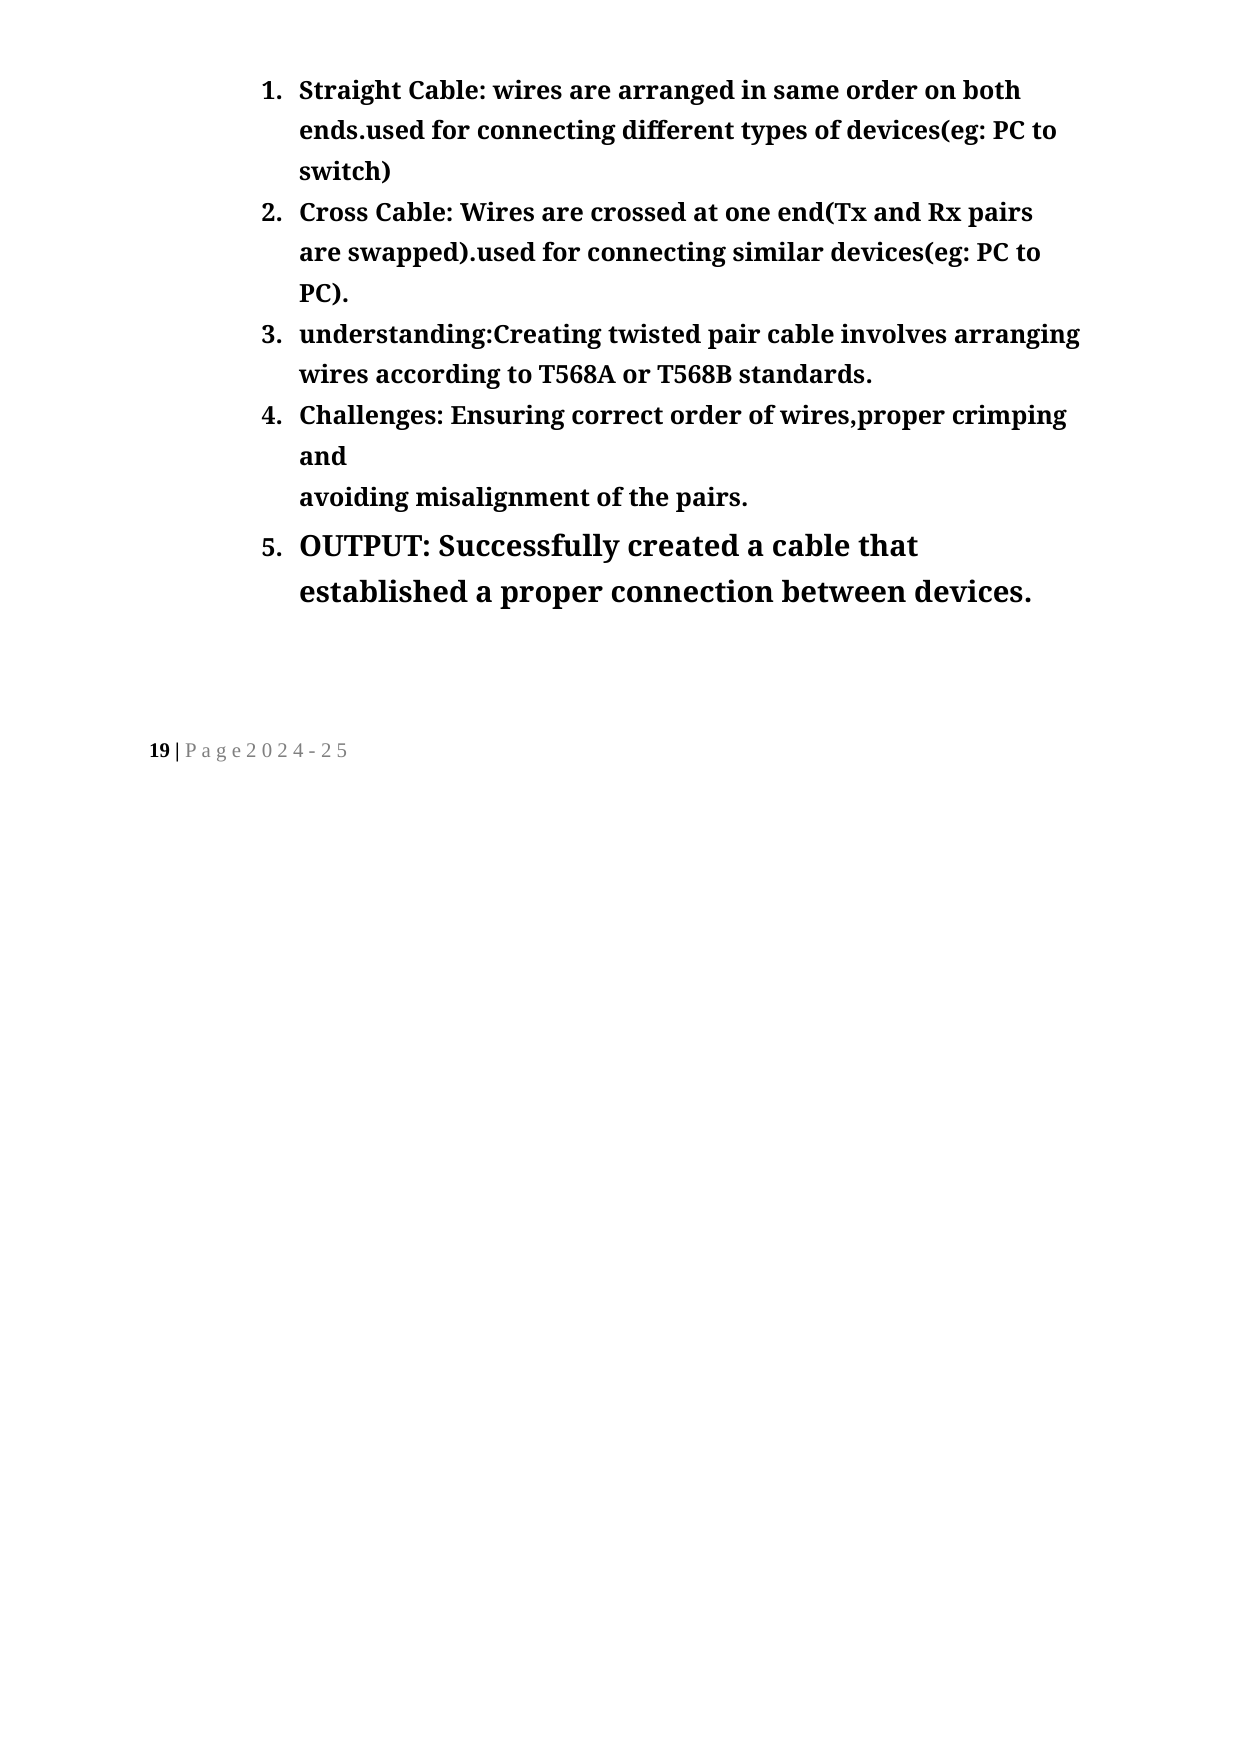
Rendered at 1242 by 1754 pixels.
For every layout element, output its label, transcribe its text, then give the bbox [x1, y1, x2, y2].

list understanding:Creating twisted pair cable involves arranging wires according to T568A or T568B standards. [261, 316, 1081, 391]
list Cross Cable: Wires are crossed at one end(Tx and Rx pairs are swapped).used for connecting similar devices(eg: PC to PC). [261, 194, 1081, 309]
text avoiding misalignment of the pairs. [299, 479, 1081, 513]
list OUTPUT: Successfully created a cable that established a proper connection between devices. [261, 525, 1081, 611]
list Straight Cable: wires are arranged in same order on both ends.used for connecting different types of devices(eg: PC to switch) [261, 72, 1081, 187]
list Challenges: Ensuring correct order of wires,proper crimping and [261, 398, 1081, 472]
text 19 | P a g e 2 0 2 4 - 2 5 [149, 738, 1090, 762]
